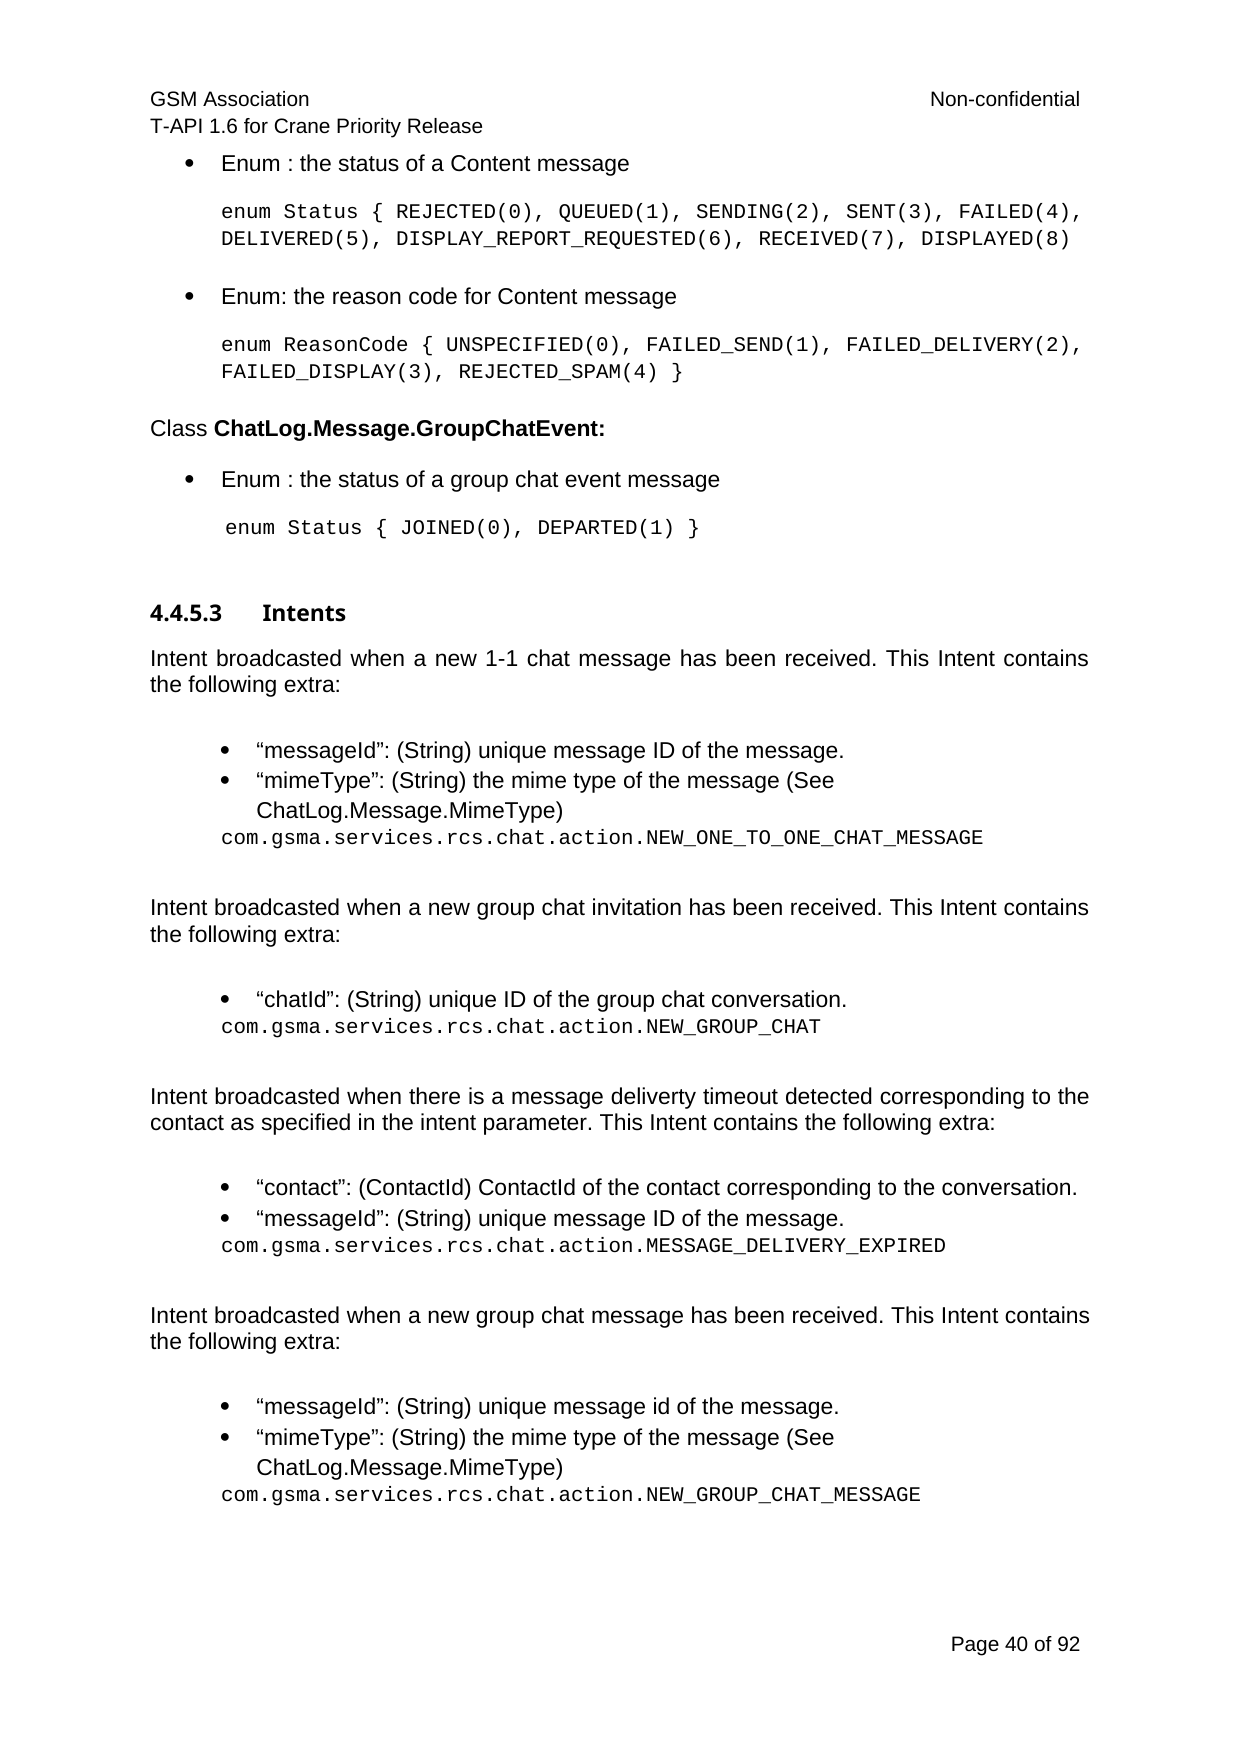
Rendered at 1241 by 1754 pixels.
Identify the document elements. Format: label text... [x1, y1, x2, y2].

list “messageId”: (String) unique message ID of the message. [221, 737, 1090, 763]
text Intent broadcasted when a new group chat invitation has been received. This Intent contains the following extra: [150, 894, 1090, 947]
text Class ChatLog.Message.GroupChatEvent: [150, 415, 1090, 442]
list Enum : the status of a Content message [185, 150, 1090, 176]
text com.gsma.services.rcs.chat.action.NEW_GROUP_CHAT_MESSAGE [221, 1484, 1090, 1507]
list “messageId”: (String) unique message id of the message. [221, 1393, 1090, 1419]
list “mimeType”: (String) the mime type of the message (See ChatLog.Message.MimeType) [221, 767, 1090, 823]
list “mimeType”: (String) the mime type of the message (See ChatLog.Message.MimeType) [221, 1423, 1090, 1480]
text Intent broadcasted when there is a message deliverty timeout detected corresponding to the contact as specified in the intent parameter. This Intent contains the following extra: [150, 1083, 1090, 1136]
list “messageId”: (String) unique message ID of the message. [221, 1204, 1090, 1231]
text enum Status { JOINED(0), DEPARTED(1) } [221, 517, 1090, 541]
text Intent broadcasted when a new group chat message has been received. This Intent contains the following extra: [150, 1302, 1090, 1354]
subtitle Intents [150, 597, 1090, 628]
text com.gsma.services.rcs.chat.action.NEW_GROUP_CHAT [221, 1016, 1090, 1039]
list “chatId”: (String) unique ID of the group chat conversation. [221, 986, 1090, 1012]
text com.gsma.services.rcs.chat.action.NEW_ONE_TO_ONE_CHAT_MESSAGE [221, 827, 1090, 851]
text enum Status { REJECTED(0), QUEUED(1), SENDING(2), SENT(3), FAILED(4), DELIVERED(5), DISPLAY_REPORT_REQUESTED(6), RECEIVED(7), DISPLAYED(8) [221, 201, 1090, 252]
list Enum: the reason code for Content message [185, 283, 1090, 309]
list “contact”: (ContactId) ContactId of the contact corresponding to the conversation. [221, 1174, 1090, 1201]
text Intent broadcasted when a new 1-1 chat message has been received. This Intent contains the following extra: [150, 645, 1090, 698]
text enum ReasonCode { UNSPECIFIED(0), FAILED_SEND(1), FAILED_DELIVERY(2), FAILED_DISPLAY(3), REJECTED_SPAM(4) } [221, 334, 1090, 384]
text com.gsma.services.rcs.chat.action.MESSAGE_DELIVERY_EXPIRED [221, 1235, 1090, 1258]
list Enum : the status of a group chat event message [185, 466, 1090, 493]
